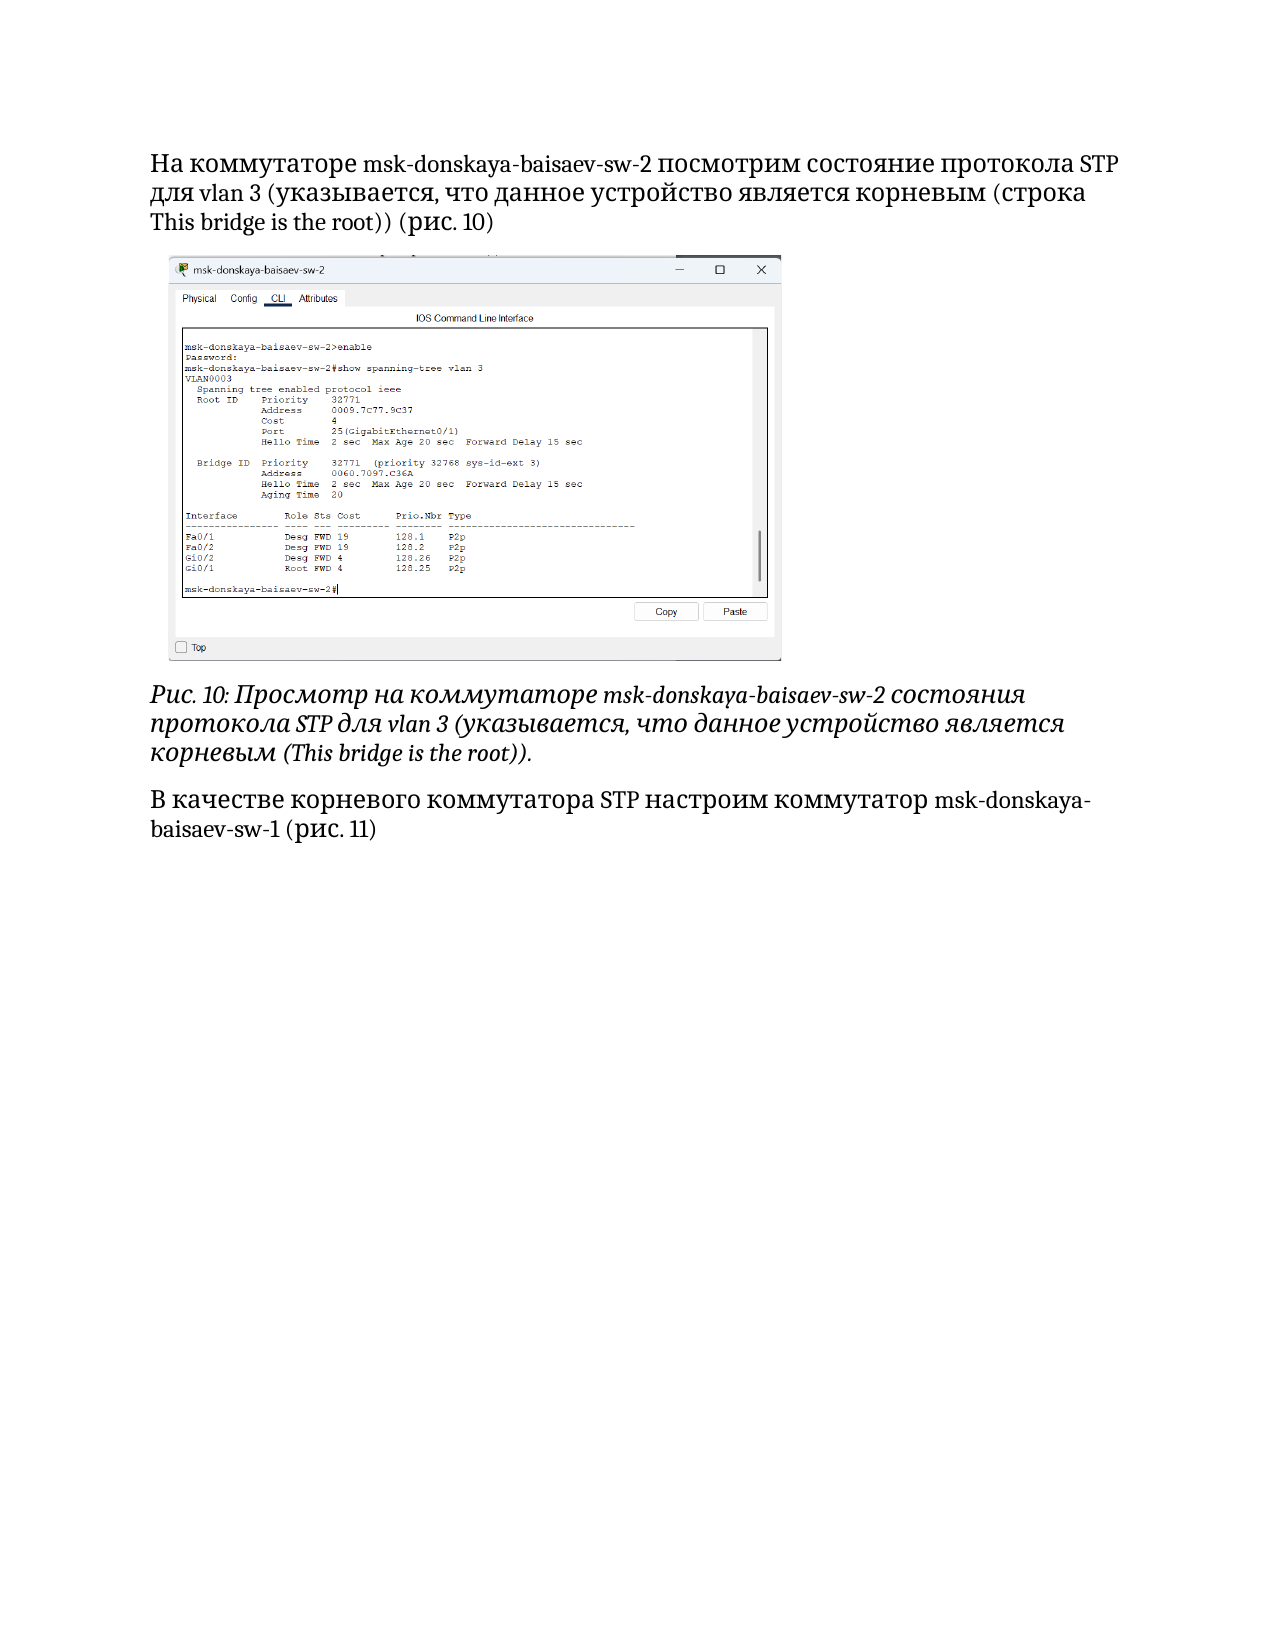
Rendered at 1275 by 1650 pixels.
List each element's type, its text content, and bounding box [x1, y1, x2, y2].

picture [168, 255, 782, 661]
text В качестве корневого коммутатора STP настроим коммутатор msk-donskaya-baisaev-sw-1 (рис. 11) [150, 786, 1125, 843]
text На коммутаторе msk-donskaya-baisaev-sw-2 посмотрим состояние протокола STP для vlan 3 (указывается, что данное устройство является корневым (строка This bridge is the root)) (рис. 10) [150, 150, 1125, 236]
text Рис. 10: Просмотр на коммутаторе msk-donskaya-baisaev-sw-2 состояния протокола STP для vlan 3 (указывается, что данное устройство является корневым (This bridge is the root)). [150, 681, 1125, 767]
